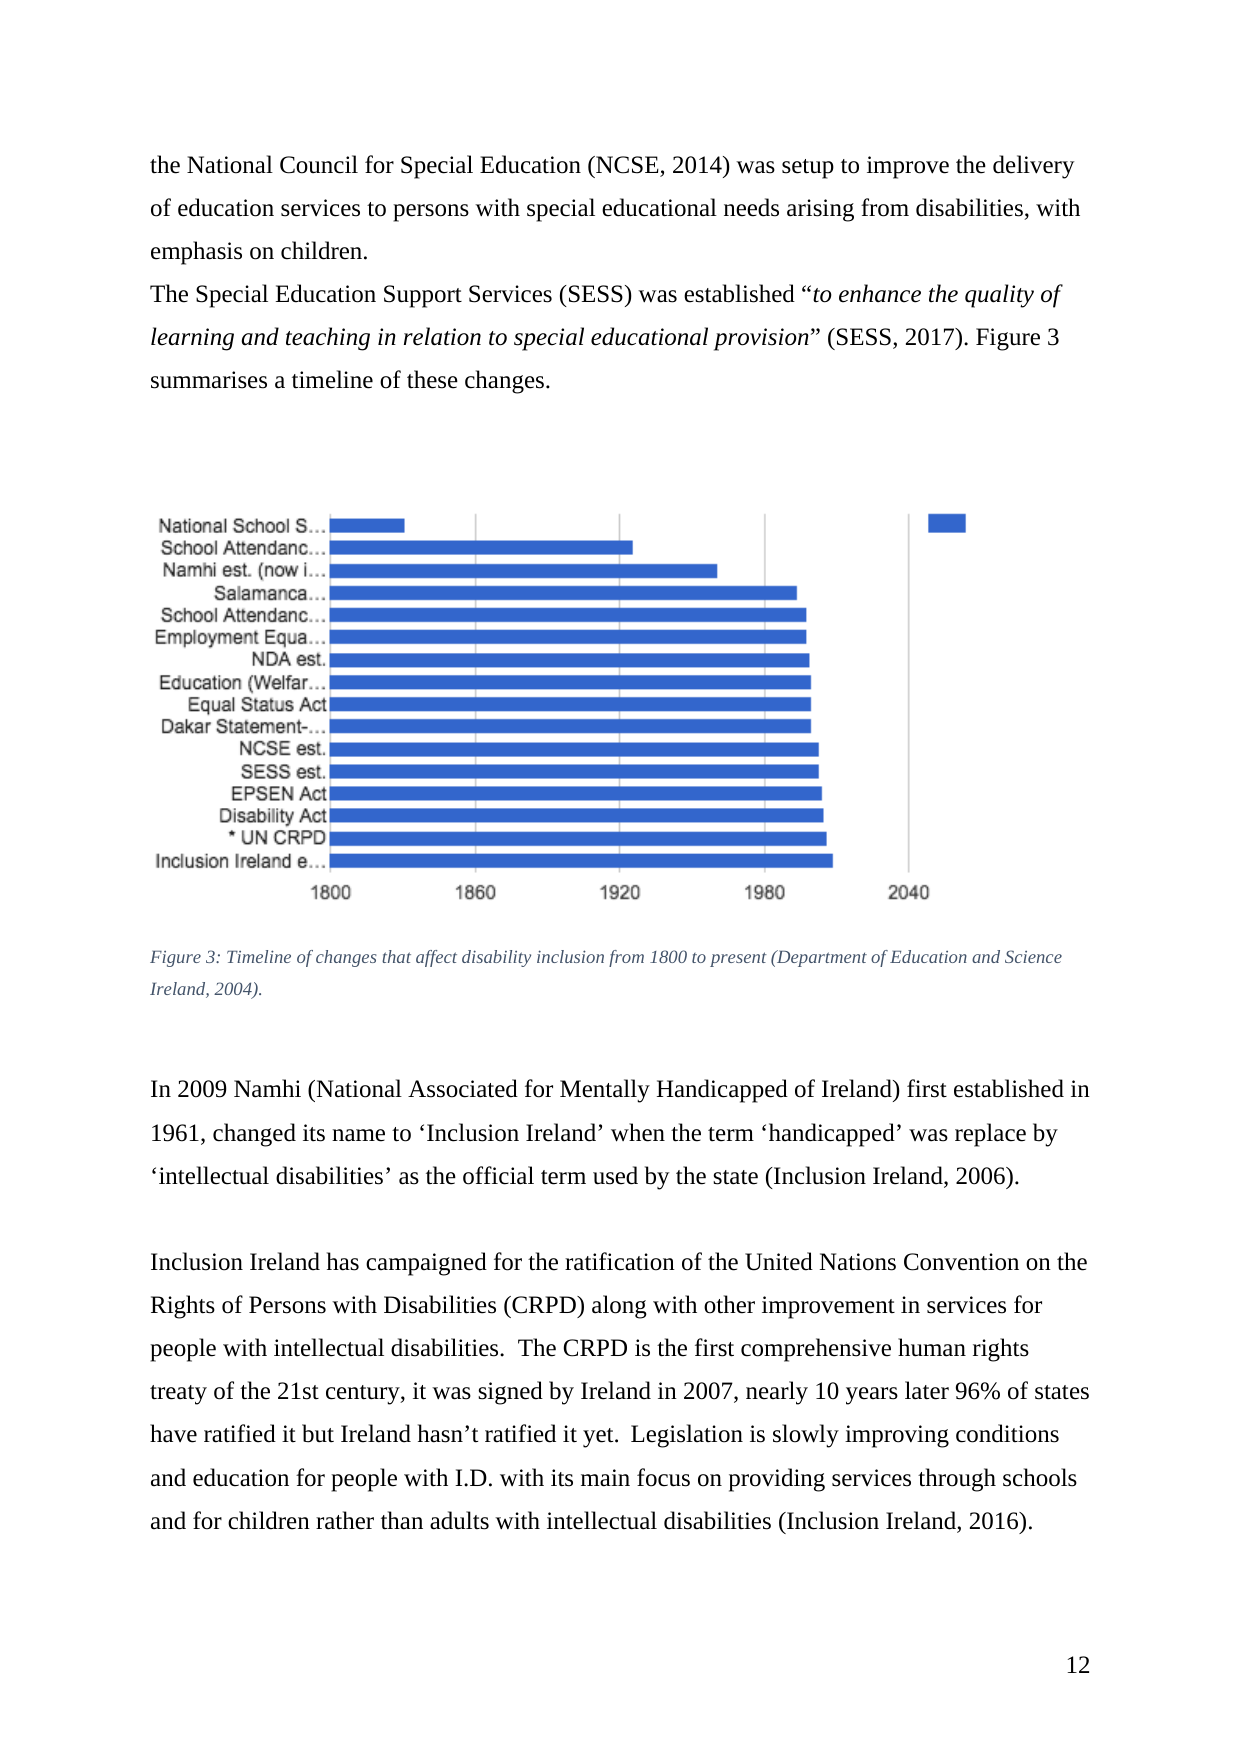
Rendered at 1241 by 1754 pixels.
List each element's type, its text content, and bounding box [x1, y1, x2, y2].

picture [150, 451, 1088, 932]
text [150, 150, 1090, 265]
text Inclusion Ireland has campaigned for the ratification of the United Nations Convention on the Rights of Persons with Disabilities (CRPD) along with other improvement in services for people with intellectual disabilities. The CRPD is the first comprehensive human rights treaty of the 21st century, it was signed by Ireland in 2007, nearly 10 years later 96% of states have ratified it but Ireland hasn’t ratified it yet. Legislation is slowly improving conditions and education for people with I.D. with its main focus on providing services through schools and for children rather than adults with intellectual disabilities (Inclusion Ireland, 2016). [150, 1247, 1090, 1534]
text The Special Education Support Services (SESS) was established “to enhance the quality of learning and teaching in relation to special educational provision” (SESS, 2017). Figure 3 summarises a timeline of these changes. [150, 279, 1090, 394]
text In 2009 Namhi (National Associated for Mentally Handicapped of Ireland) first established in 1961, changed its name to ‘Inclusion Ireland’ when the term ‘handicapped’ was replace by ‘intellectual disabilities’ as the official term used by the state (Inclusion Ireland, 2006). [150, 1074, 1090, 1189]
